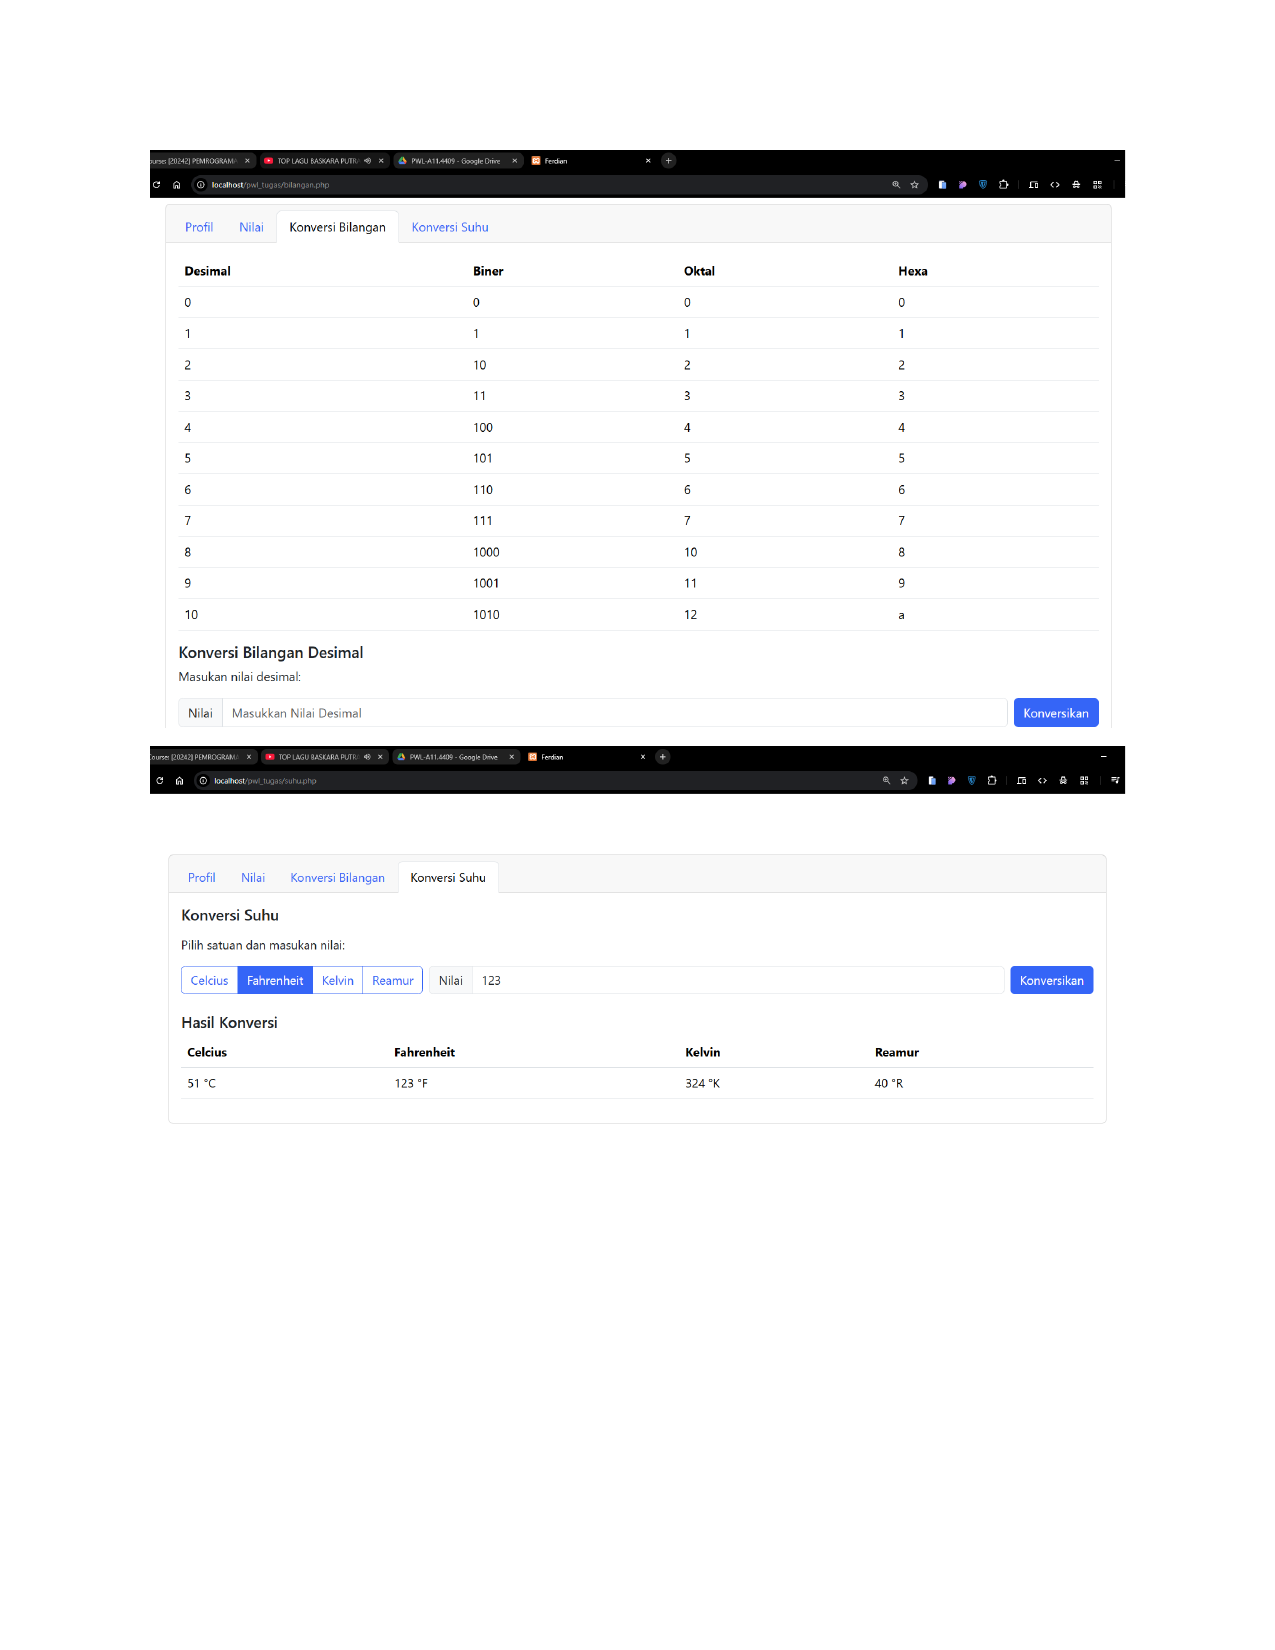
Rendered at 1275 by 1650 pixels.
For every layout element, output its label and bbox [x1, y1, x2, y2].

picture [150, 150, 1125, 728]
picture [150, 746, 1125, 1151]
